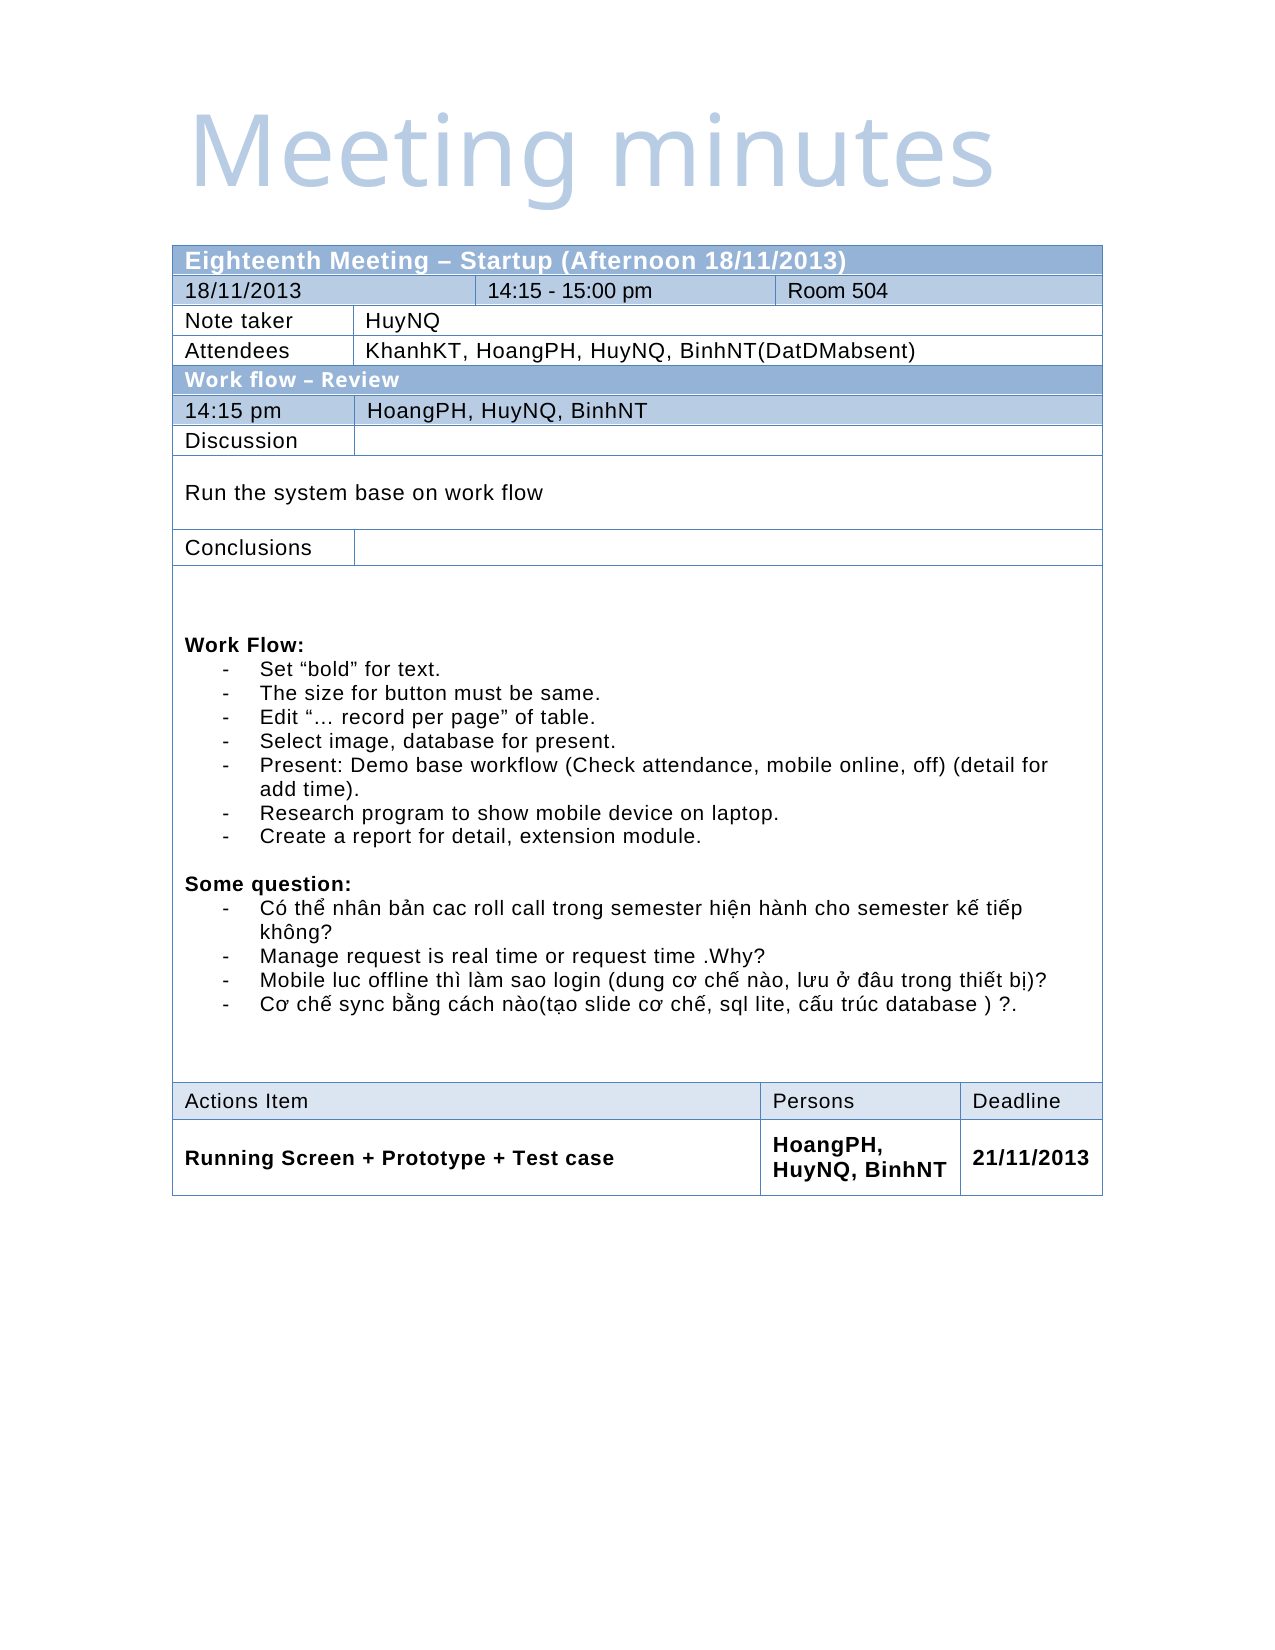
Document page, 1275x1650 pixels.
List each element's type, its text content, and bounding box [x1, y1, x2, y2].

table_cell [173, 366, 1102, 394]
table_cell Run the system base on work flow [173, 456, 1102, 529]
table_cell Persons [761, 1083, 960, 1119]
table_cell Running Screen + Prototype + Test case [173, 1120, 760, 1195]
table_header Eighteenth Meeting – Startup (Afternoon 18/11/2013) [173, 246, 1102, 274]
table_cell Discussion [173, 426, 354, 454]
table_cell 18/11/2013 [173, 276, 475, 304]
table_cell [355, 530, 1102, 565]
table_cell HoangPH, HuyNQ, BinhNT [355, 396, 1102, 424]
table_cell Attendees [173, 336, 353, 364]
table_cell 21/11/2013 [961, 1120, 1102, 1195]
table_cell [355, 426, 1102, 454]
table_cell Work Flow: Set “bold” for text. The size for button must be same. Edit “… record per page” of table. Select image, database for present. Present: Demo base workflow (Check attendance, mobile online, off) (detail for add time). Research program to show mobile device on laptop. Create a report for detail, extension module. Some question: Có thể nhân bản cac roll call trong semester hiện hành cho semester kế tiếp không? Manage request is real time or request time .Why? Mobile luc offline thì làm sao login (dung cơ chế nào, lưu ở đâu trong thiết bị)? Cơ chế sync bằng cách nào(tạo slide cơ chế, sql lite, cấu trúc database ) ?. [173, 566, 1102, 1082]
table_cell Conclusions [173, 530, 354, 565]
table_cell 14:15 pm [173, 396, 354, 424]
table_cell Actions Item [173, 1083, 760, 1119]
table_cell HuyNQ [354, 306, 1102, 334]
table_cell HoangPH, HuyNQ, BinhNT [761, 1120, 960, 1195]
table_cell KhanhKT, HoangPH, HuyNQ, BinhNT(DatDMabsent) [354, 336, 1102, 364]
table_cell Deadline [961, 1083, 1102, 1119]
table_cell 14:15 - 15:00 pm [476, 276, 775, 304]
table_cell Note taker [173, 306, 353, 334]
table_cell Room 504 [776, 276, 1102, 304]
